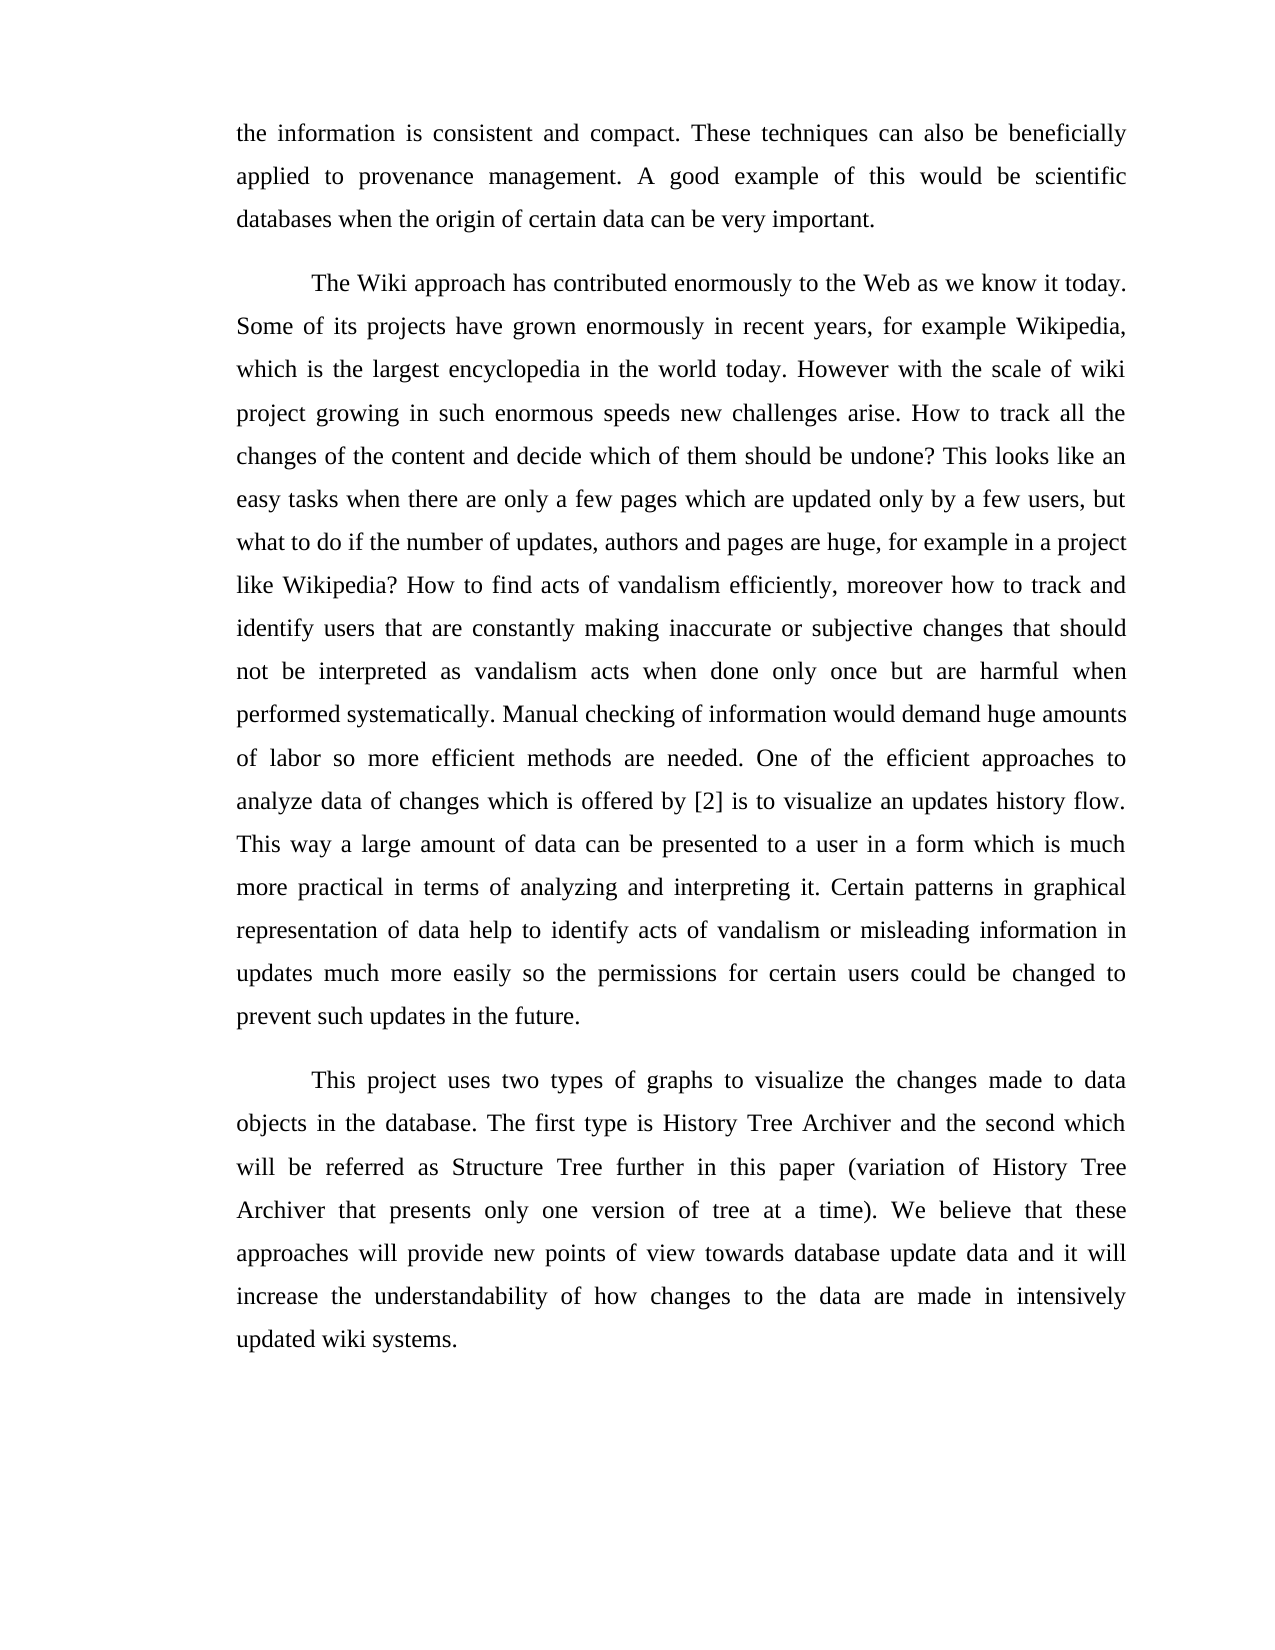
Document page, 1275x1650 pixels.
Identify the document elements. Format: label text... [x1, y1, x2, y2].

text This project uses two types of graphs to visualize the changes made to data objects in the database. The first type is History Tree Archiver and the second which will be referred as Structure Tree further in this paper (variation of History Tree Archiver that presents only one version of tree at a time). We believe that these approaches will provide new points of view towards database update data and it will increase the understandability of how changes to the data are made in intensively updated wiki systems. [236, 1065, 1127, 1353]
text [236, 118, 1127, 233]
text The Wiki approach has contributed enormously to the Web as we know it today. Some of its projects have grown enormously in recent years, for example Wikipedia, which is the largest encyclopedia in the world today. However with the scale of wiki project growing in such enormous speeds new challenges arise. How to track all the changes of the content and decide which of them should be undone? This looks like an easy tasks when there are only a few pages which are updated only by a few users, but what to do if the number of updates, authors and pages are huge, for example in a project like Wikipedia? How to find acts of vandalism efficiently, moreover how to track and identify users that are constantly making inaccurate or subjective changes that should not be interpreted as vandalism acts when done only once but are harmful when performed systematically. Manual checking of information would demand huge amounts of labor so more efficient methods are needed. One of the efficient approaches to analyze data of changes which is offered by [2] is to visualize an updates history flow. This way a large amount of data can be presented to a user in a form which is much more practical in terms of analyzing and interpreting it. Certain patterns in graphical representation of data help to identify acts of vandalism or misleading information in updates much more easily so the permissions for certain users could be changed to prevent such updates in the future. [236, 268, 1127, 1030]
